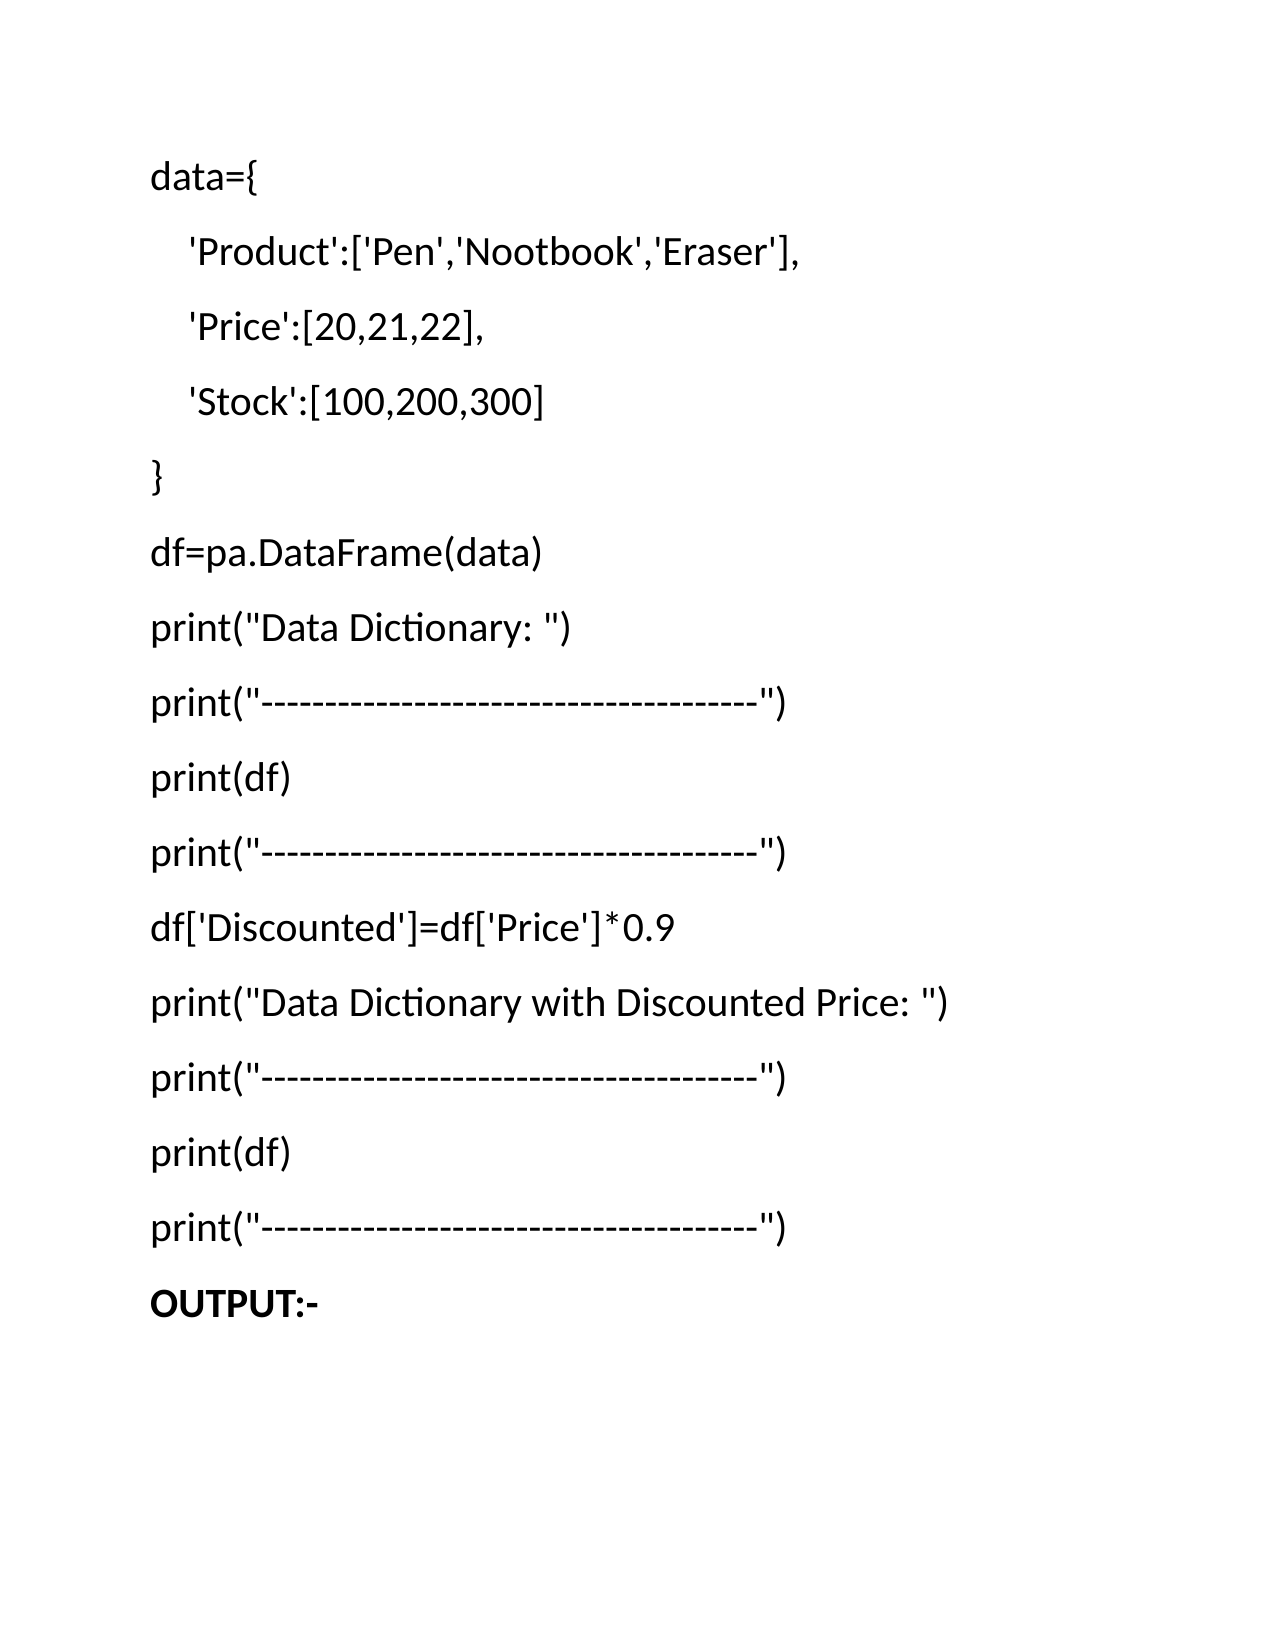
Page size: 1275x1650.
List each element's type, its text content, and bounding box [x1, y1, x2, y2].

text OUTPUT:- [150, 1277, 1125, 1327]
text print("---------------------------------------") [150, 826, 1125, 877]
text print("---------------------------------------") [150, 1051, 1125, 1102]
text 'Price':[20,21,22], [150, 300, 1125, 351]
text print(df) [150, 1126, 1125, 1177]
text 'Product':['Pen','Nootbook','Eraser'], [150, 225, 1125, 276]
text print(df) [150, 751, 1125, 802]
text print("---------------------------------------") [150, 1201, 1125, 1252]
text data={ [150, 150, 1125, 201]
text } [150, 450, 1125, 501]
text df['Discounted']=df['Price']*0.9 [150, 901, 1125, 952]
text print("Data Dictionary: ") [150, 601, 1125, 651]
text print("Data Dictionary with Discounted Price: ") [150, 976, 1125, 1027]
text 'Stock':[100,200,300] [150, 375, 1125, 426]
text df=pa.DataFrame(data) [150, 526, 1125, 576]
text print("---------------------------------------") [150, 676, 1125, 727]
